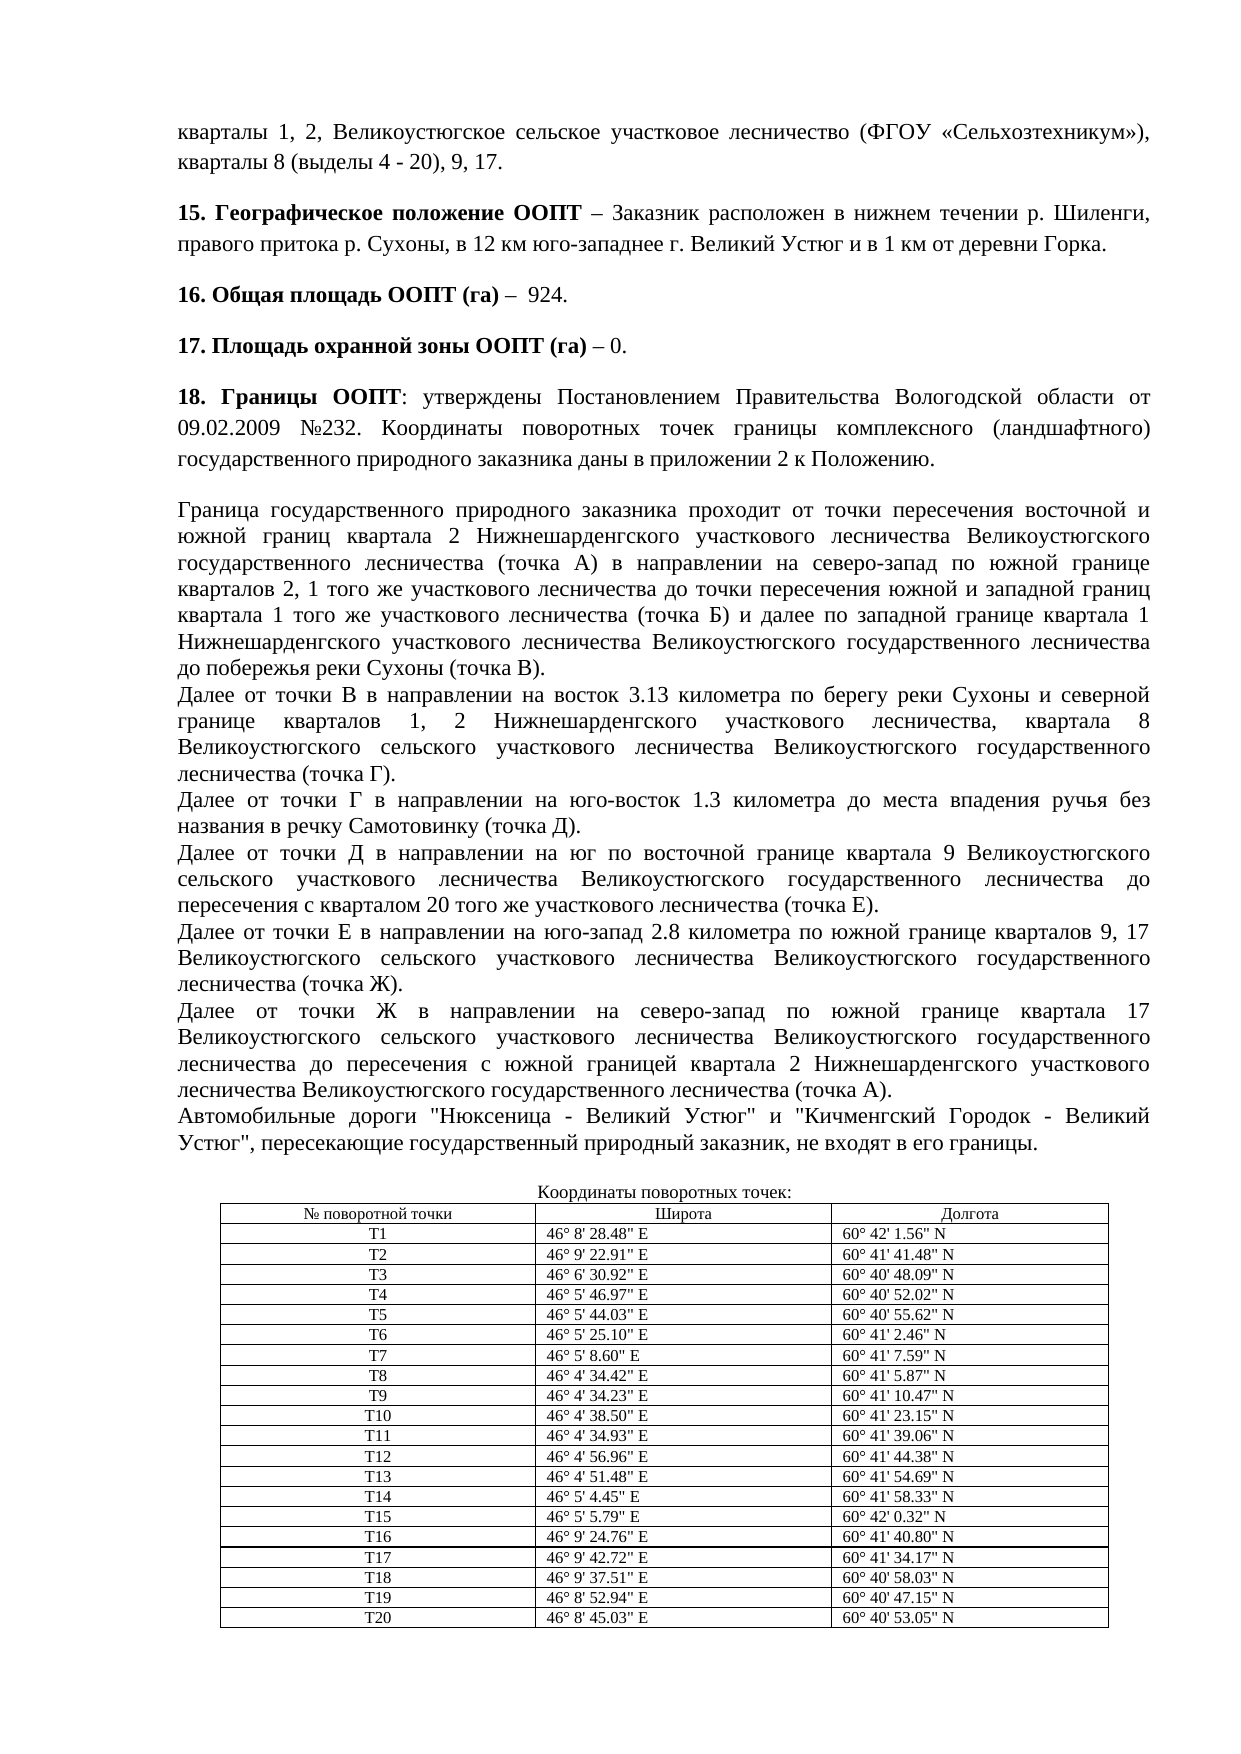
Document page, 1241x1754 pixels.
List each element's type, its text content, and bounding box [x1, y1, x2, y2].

table_cell T10 [221, 1406, 535, 1425]
table_cell 46° 5' 46.97" E [536, 1285, 831, 1304]
text Далее от точки Ж в направлении на северо-запад по южной границе квартала 17 Великоустюгского сельского участкового лесничества Великоустюгского государственного лесничества до пересечения с южной границей квартала 2 Нижнешарденгского участкового лесничества Великоустюгского государственного лесничества (точка А). [177, 997, 1152, 1102]
table_cell 46° 4' 34.42" E [536, 1366, 831, 1385]
table_cell T18 [221, 1568, 535, 1587]
text 18. Границы ООПТ: утверждены Постановлением Правительства Вологодской области от 09.02.2009 №232. Координаты поворотных точек границы комплексного (ландшафтного) государственного природного заказника даны в приложении 2 к Положению. [177, 383, 1152, 471]
table_cell 46° 5' 4.45" E [536, 1487, 831, 1506]
table_cell T17 [221, 1548, 535, 1567]
table_cell 60° 40' 52.02" N [832, 1285, 1108, 1304]
table_cell T8 [221, 1366, 535, 1385]
table_cell 60° 41' 54.69" N [832, 1467, 1108, 1486]
table_cell 60° 40' 48.09" N [832, 1265, 1108, 1284]
table_cell 46° 5' 25.10" E [536, 1325, 831, 1344]
table_cell 60° 41' 5.87" N [832, 1366, 1108, 1385]
table_header Долгота [832, 1204, 1108, 1223]
table_cell 46° 9' 24.76" E [536, 1527, 831, 1546]
table_cell 60° 42' 1.56" N [832, 1224, 1108, 1243]
table_cell T11 [221, 1426, 535, 1445]
text 16. Общая площадь ООПТ (га) – 924. [177, 281, 1152, 307]
table_cell 60° 40' 58.03" N [832, 1568, 1108, 1587]
table_cell T12 [221, 1446, 535, 1466]
table_cell 60° 41' 44.38" N [832, 1446, 1108, 1466]
table_cell 46° 5' 5.79" E [536, 1507, 831, 1526]
table_cell 46° 8' 52.94" E [536, 1588, 831, 1607]
text Далее от точки Е в направлении на юго-запад 2.8 километра по южной границе кварталов 9, 17 Великоустюгского сельского участкового лесничества Великоустюгского государственного лесничества (точка Ж). [177, 918, 1152, 997]
table_cell 60° 40' 47.15" N [832, 1588, 1108, 1607]
text 15. Географическое положение ООПТ – Заказник расположен в нижнем течении р. Шиленги, правого притока р. Сухоны, в 12 км юго-западнее г. Великий Устюг и в 1 км от деревни Горка. [177, 199, 1152, 256]
text Далее от точки Д в направлении на юг по восточной границе квартала 9 Великоустюгского сельского участкового лесничества Великоустюгского государственного лесничества до пересечения с кварталом 20 того же участкового лесничества (точка Е). [177, 839, 1152, 918]
table_cell T1 [221, 1224, 535, 1243]
table_cell 46° 5' 8.60" E [536, 1345, 831, 1364]
table_cell 60° 40' 55.62" N [832, 1305, 1108, 1324]
table_header Широта [536, 1204, 831, 1223]
table_cell 60° 42' 0.32" N [832, 1507, 1108, 1526]
table_cell 60° 41' 23.15" N [832, 1406, 1108, 1425]
table_header № поворотной точки [221, 1204, 535, 1223]
table_cell 46° 4' 34.93" E [536, 1426, 831, 1445]
table_cell 60° 41' 41.48" N [832, 1244, 1108, 1263]
table_cell T3 [221, 1265, 535, 1284]
text Далее от точки Г в направлении на юго-восток 1.3 километра до места впадения ручья без названия в речку Самотовинку (точка Д). [177, 786, 1152, 839]
table_cell 60° 41' 10.47" N [832, 1386, 1108, 1405]
table_cell T20 [221, 1608, 535, 1627]
table_cell T14 [221, 1487, 535, 1506]
table_cell T9 [221, 1386, 535, 1405]
table_cell T13 [221, 1467, 535, 1486]
table_cell T15 [221, 1507, 535, 1526]
table_cell T6 [221, 1325, 535, 1344]
table_cell 46° 4' 51.48" E [536, 1467, 831, 1486]
table_cell 46° 4' 56.96" E [536, 1446, 831, 1466]
table_cell 60° 41' 7.59" N [832, 1345, 1108, 1364]
text Автомобильные дороги "Нюксеница - Великий Устюг" и "Кичменгский Городок - Великий Устюг", пересекающие государственный природный заказник, не входят в его границы. [177, 1102, 1152, 1155]
table_cell 46° 8' 45.03" E [536, 1608, 831, 1627]
table_cell 60° 40' 53.05" N [832, 1608, 1108, 1627]
table_cell 46° 6' 30.92" E [536, 1265, 831, 1284]
table_cell 46° 8' 28.48" E [536, 1224, 831, 1243]
table_cell T16 [221, 1527, 535, 1546]
table_cell 46° 4' 34.23" E [536, 1386, 831, 1405]
table_cell 46° 9' 42.72" E [536, 1548, 831, 1567]
table_cell T5 [221, 1305, 535, 1324]
table_cell 60° 41' 34.17" N [832, 1548, 1108, 1567]
text Координаты поворотных точек: [177, 1181, 1152, 1203]
table_cell 46° 4' 38.50" E [536, 1406, 831, 1425]
table_cell T4 [221, 1285, 535, 1304]
table_cell T2 [221, 1244, 535, 1263]
table_cell 46° 9' 37.51" E [536, 1568, 831, 1587]
table_cell 60° 41' 40.80" N [832, 1527, 1108, 1546]
text Граница государственного природного заказника проходит от точки пересечения восточной и южной границ квартала 2 Нижнешарденгского участкового лесничества Великоустюгского государственного лесничества (точка А) в направлении на северо-запад по южной границе кварталов 2, 1 того же участкового лесничества до точки пересечения южной и западной границ квартала 1 того же участкового лесничества (точка Б) и далее по западной границе квартала 1 Нижнешарденгского участкового лесничества Великоустюгского государственного лесничества до побережья реки Сухоны (точка В). [177, 496, 1152, 681]
text Далее от точки В в направлении на восток 3.13 километра по берегу реки Сухоны и северной границе кварталов 1, 2 Нижнешарденгского участкового лесничества, квартала 8 Великоустюгского сельского участкового лесничества Великоустюгского государственного лесничества (точка Г). [177, 681, 1152, 786]
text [177, 118, 1152, 175]
table_cell T7 [221, 1345, 535, 1364]
table_cell 46° 9' 22.91" E [536, 1244, 831, 1263]
table_cell 60° 41' 2.46" N [832, 1325, 1108, 1344]
table_cell 46° 5' 44.03" E [536, 1305, 831, 1324]
table_cell 60° 41' 39.06" N [832, 1426, 1108, 1445]
table_cell 60° 41' 58.33" N [832, 1487, 1108, 1506]
table_cell T19 [221, 1588, 535, 1607]
text 17. Площадь охранной зоны ООПТ (га) – 0. [177, 332, 1152, 358]
